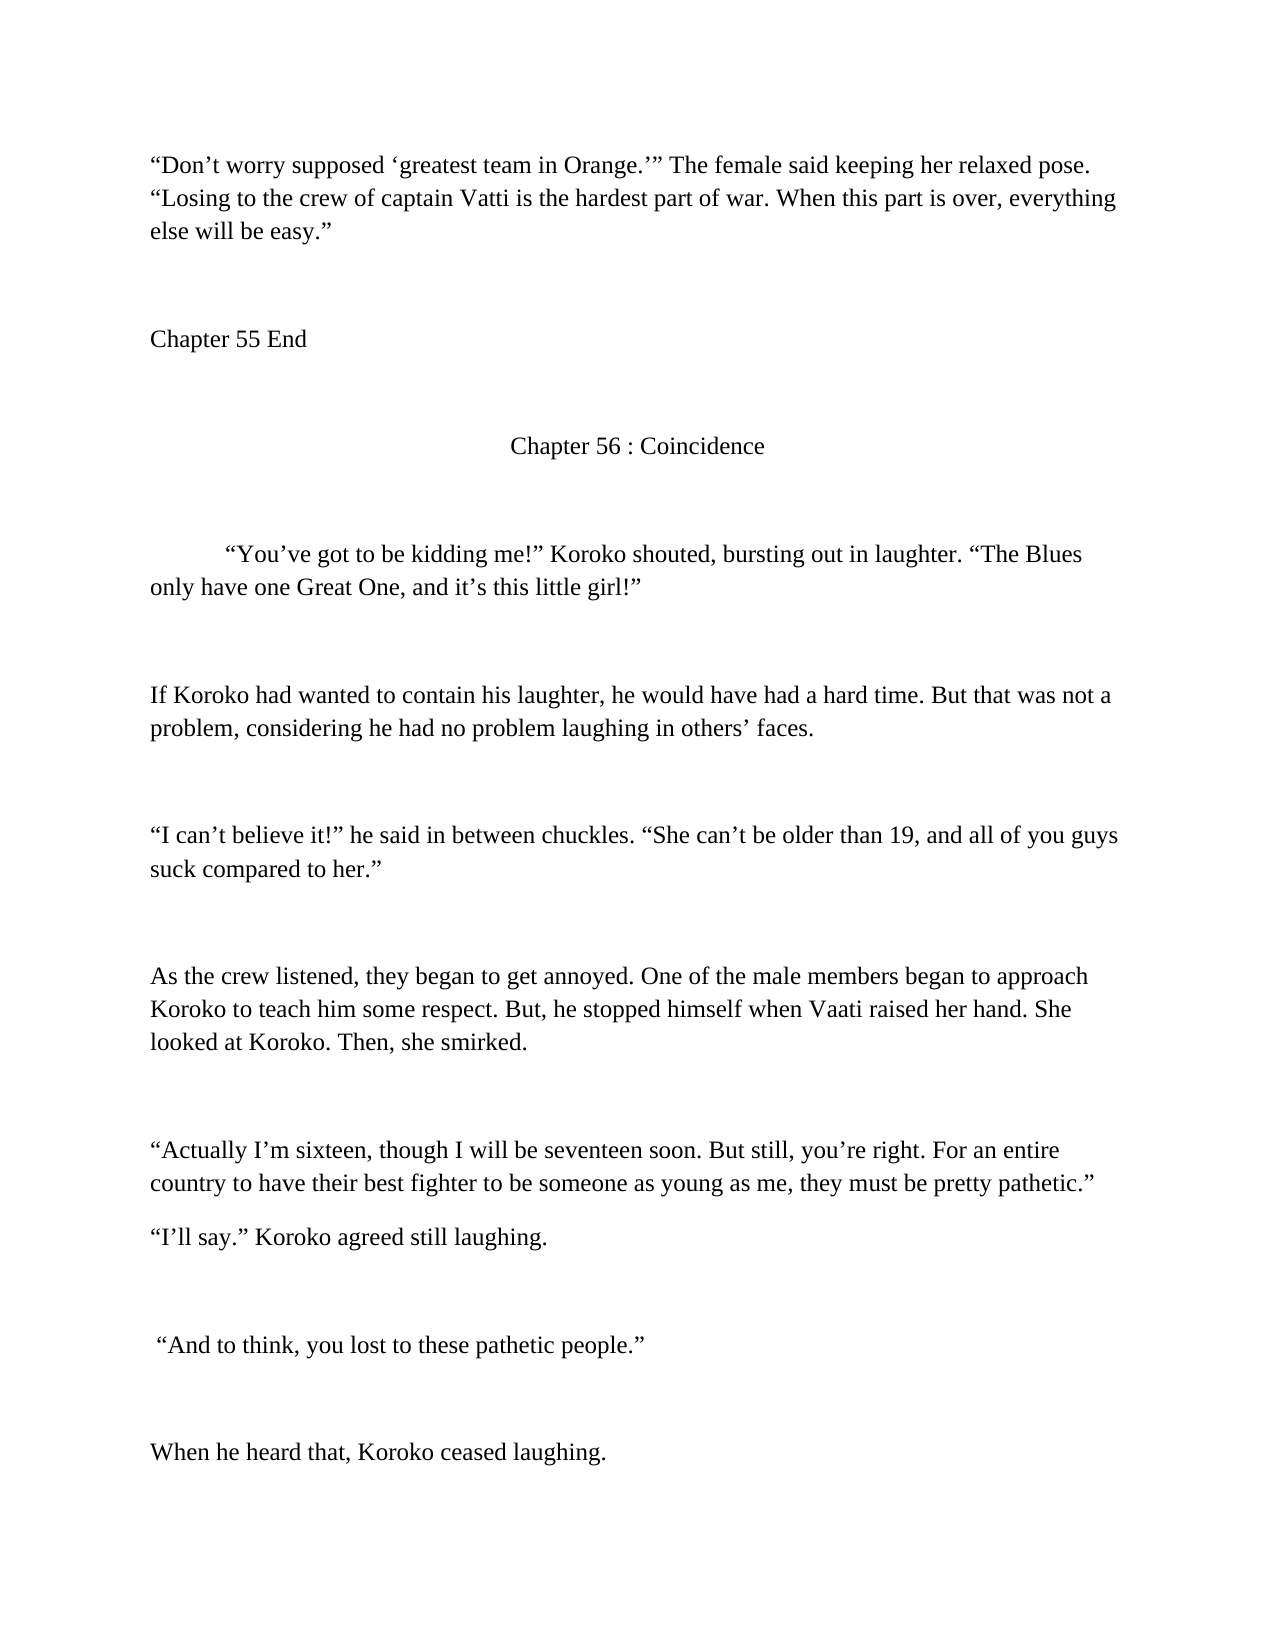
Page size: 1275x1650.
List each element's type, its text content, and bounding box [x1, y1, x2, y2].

text When he heard that, Koroko ceased laughing. [150, 1437, 1125, 1466]
text “And to think, you lost to these pathetic people.” [150, 1330, 1125, 1358]
text Chapter 56 : Coincidence [150, 431, 1125, 460]
text If Koroko had wanted to contain his laughter, he would have had a hard time. But that was not a problem, considering he had no problem laughing in others’ faces. [150, 680, 1125, 742]
text “You’ve got to be kidding me!” Koroko shouted, bursting out in laughter. “The Blues only have one Great One, and it’s this little girl!” [150, 539, 1125, 601]
text As the crew listened, they began to get annoyed. One of the male members began to approach Koroko to teach him some respect. But, he stopped himself when Vaati raised her hand. She looked at Koroko. Then, she smirked. [150, 961, 1125, 1056]
text “I’ll say.” Koroko agreed still laughing. [150, 1222, 1125, 1251]
text “I can’t believe it!” he said in between chuckles. “She can’t be older than 19, and all of you guys suck compared to her.” [150, 821, 1125, 882]
text “Don’t worry supposed ‘greatest team in Orange.’” The female said keeping her relaxed pose. “Losing to the crew of captain Vatti is the hardest part of war. When this part is over, everything else will be easy.” [150, 150, 1125, 245]
text “Actually I’m sixteen, though I will be seventeen soon. But still, you’re right. For an entire country to have their best fighter to be someone as young as me, they must be pretty pathetic.” [150, 1135, 1125, 1197]
text Chapter 55 End [150, 324, 1125, 352]
